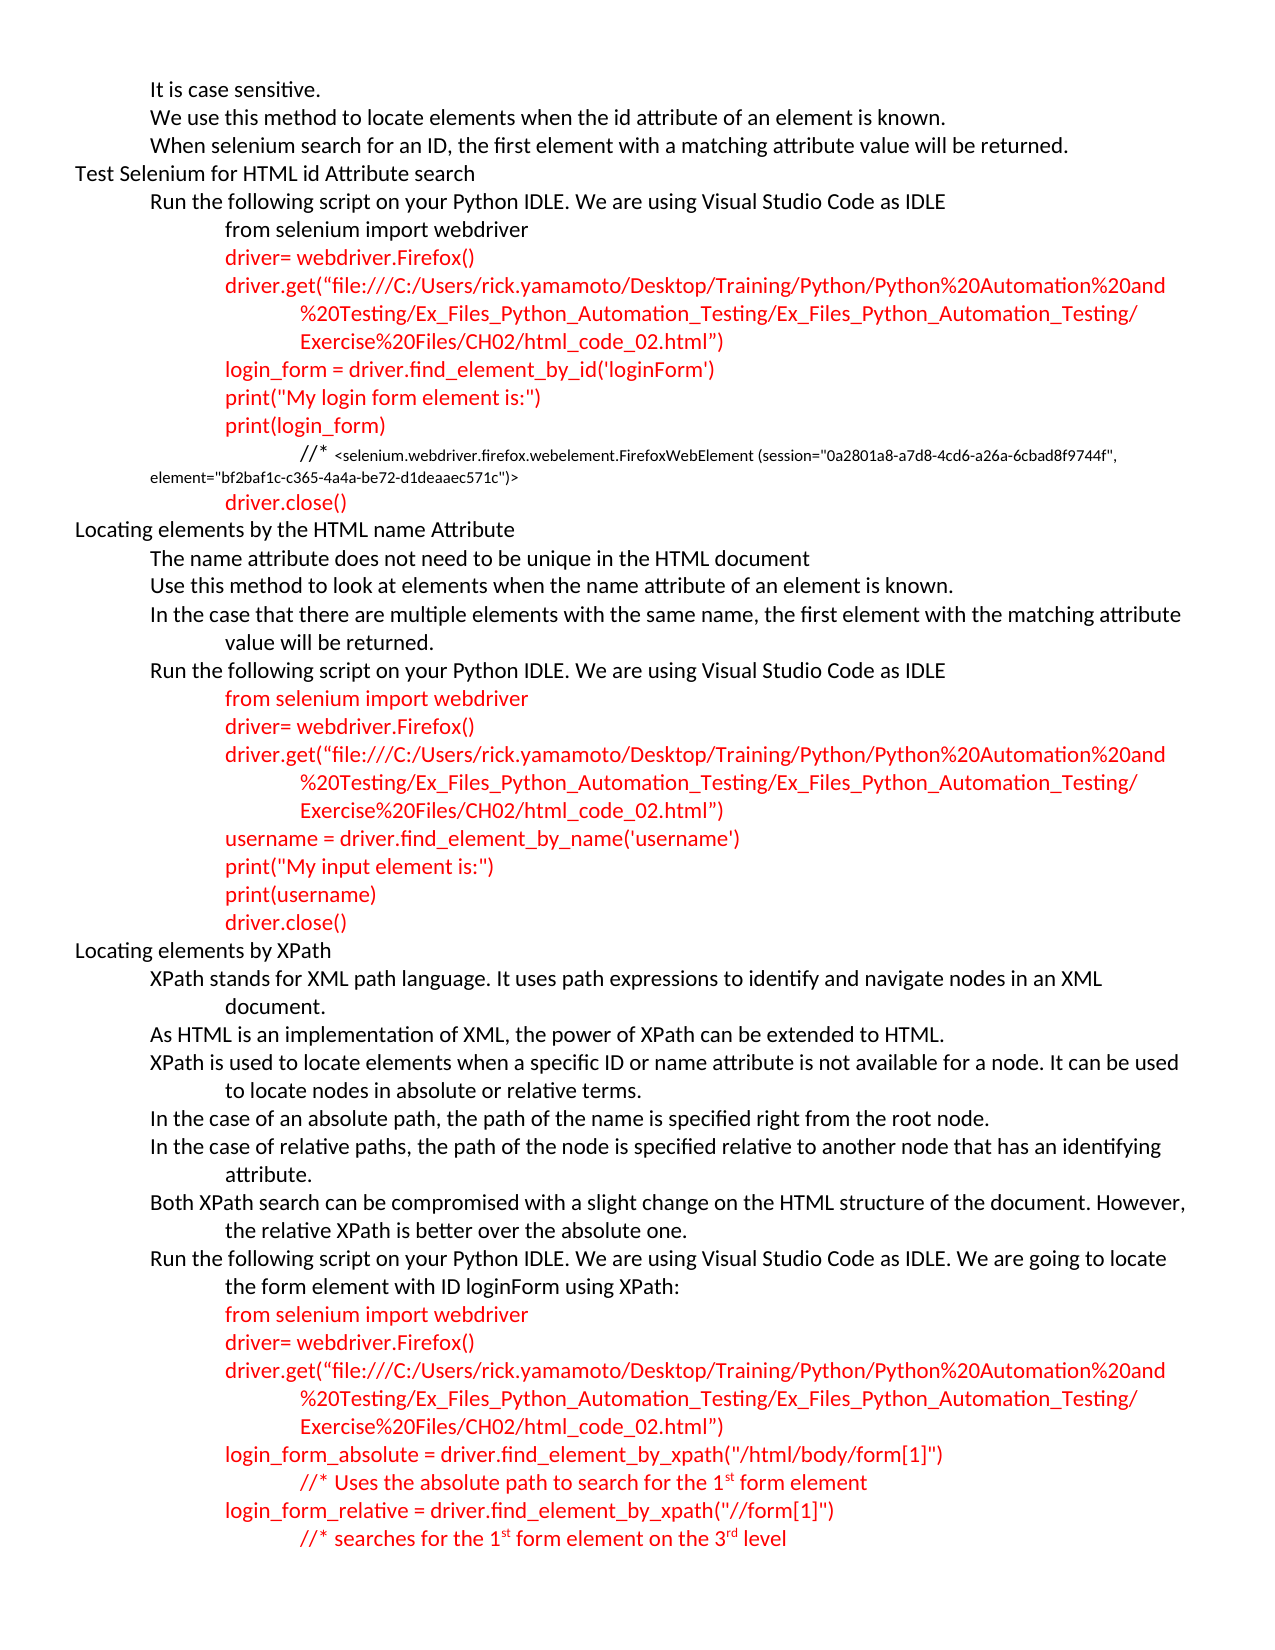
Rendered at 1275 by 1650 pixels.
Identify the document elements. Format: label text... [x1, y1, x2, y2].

text driver.get(“file:///C:/Users/rick.yamamoto/Desktop/Training/Python/Python%20Automation%20and%20Testing/Ex_Files_Python_Automation_Testing/Ex_Files_Python_Automation_Testing/Exercise%20Files/CH02/html_code_02.html”) [225, 1356, 1200, 1440]
text driver.get(“file:///C:/Users/rick.yamamoto/Desktop/Training/Python/Python%20Automation%20and%20Testing/Ex_Files_Python_Automation_Testing/Ex_Files_Python_Automation_Testing/Exercise%20Files/CH02/html_code_02.html”) [225, 740, 1200, 824]
text In the case of relative paths, the path of the node is specified relative to another node that has an identifying attribute. [150, 1132, 1200, 1188]
text print("My input element is:") [150, 852, 1200, 880]
text It is case sensitive. [150, 75, 1200, 103]
text In the case that there are multiple elements with the same name, the first element with the matching attribute value will be returned. [150, 600, 1200, 656]
text driver.close() [150, 488, 1200, 516]
text //* <selenium.webdriver.firefox.webelement.FirefoxWebElement (session="0a2801a8-a7d8-4cd6-a26a-6cbad8f9744f", element="bf2baf1c-c365-4a4a-be72-d1deaaec571c")> [150, 439, 1200, 488]
text print(username) [150, 880, 1200, 908]
text username = driver.find_element_by_name('username') [150, 824, 1200, 852]
text Locating elements by the HTML name Attribute [75, 516, 1200, 544]
text login_form_relative = driver.find_element_by_xpath("//form[1]") [150, 1496, 1200, 1524]
text XPath stands for XML path language. It uses path expressions to identify and navigate nodes in an XML document. [150, 964, 1200, 1020]
text print(login_form) [150, 411, 1200, 439]
text As HTML is an implementation of XML, the power of XPath can be extended to HTML. [150, 1020, 1200, 1048]
text Run the following script on your Python IDLE. We are using Visual Studio Code as IDLE [75, 656, 1200, 684]
text from selenium import webdriver [150, 215, 1200, 243]
text driver= webdriver.Firefox() [150, 243, 1200, 271]
text driver= webdriver.Firefox() [150, 712, 1200, 740]
text from selenium import webdriver [150, 1300, 1200, 1328]
text When selenium search for an ID, the first element with a matching attribute value will be returned. [150, 131, 1200, 159]
text Both XPath search can be compromised with a slight change on the HTML structure of the document. However, the relative XPath is better over the absolute one. [150, 1188, 1200, 1244]
text print("My login form element is:") [150, 383, 1200, 411]
text //* searches for the 1st form element on the 3rd level [150, 1524, 1200, 1552]
text driver.close() [150, 908, 1200, 936]
text //* Uses the absolute path to search for the 1st form element [150, 1468, 1200, 1496]
text XPath is used to locate elements when a specific ID or name attribute is not available for a node. It can be used to locate nodes in absolute or relative terms. [150, 1048, 1200, 1104]
text login_form_absolute = driver.find_element_by_xpath("/html/body/form[1]") [150, 1440, 1200, 1468]
text We use this method to locate elements when the id attribute of an element is known. [150, 103, 1200, 131]
text Run the following script on your Python IDLE. We are using Visual Studio Code as IDLE. We are going to locate the form element with ID loginForm using XPath: [150, 1244, 1200, 1300]
text driver.get(“file:///C:/Users/rick.yamamoto/Desktop/Training/Python/Python%20Automation%20and%20Testing/Ex_Files_Python_Automation_Testing/Ex_Files_Python_Automation_Testing/Exercise%20Files/CH02/html_code_02.html”) [225, 271, 1200, 355]
text login_form = driver.find_element_by_id('loginForm') [150, 355, 1200, 383]
text driver= webdriver.Firefox() [150, 1328, 1200, 1356]
text from selenium import webdriver [150, 684, 1200, 712]
text Use this method to look at elements when the name attribute of an element is known. [150, 572, 1200, 600]
text Locating elements by XPath [75, 936, 1200, 964]
text In the case of an absolute path, the path of the name is specified right from the root node. [150, 1104, 1200, 1132]
text The name attribute does not need to be unique in the HTML document [150, 544, 1200, 572]
text Test Selenium for HTML id Attribute search [75, 159, 1200, 187]
text Run the following script on your Python IDLE. We are using Visual Studio Code as IDLE [75, 187, 1200, 215]
